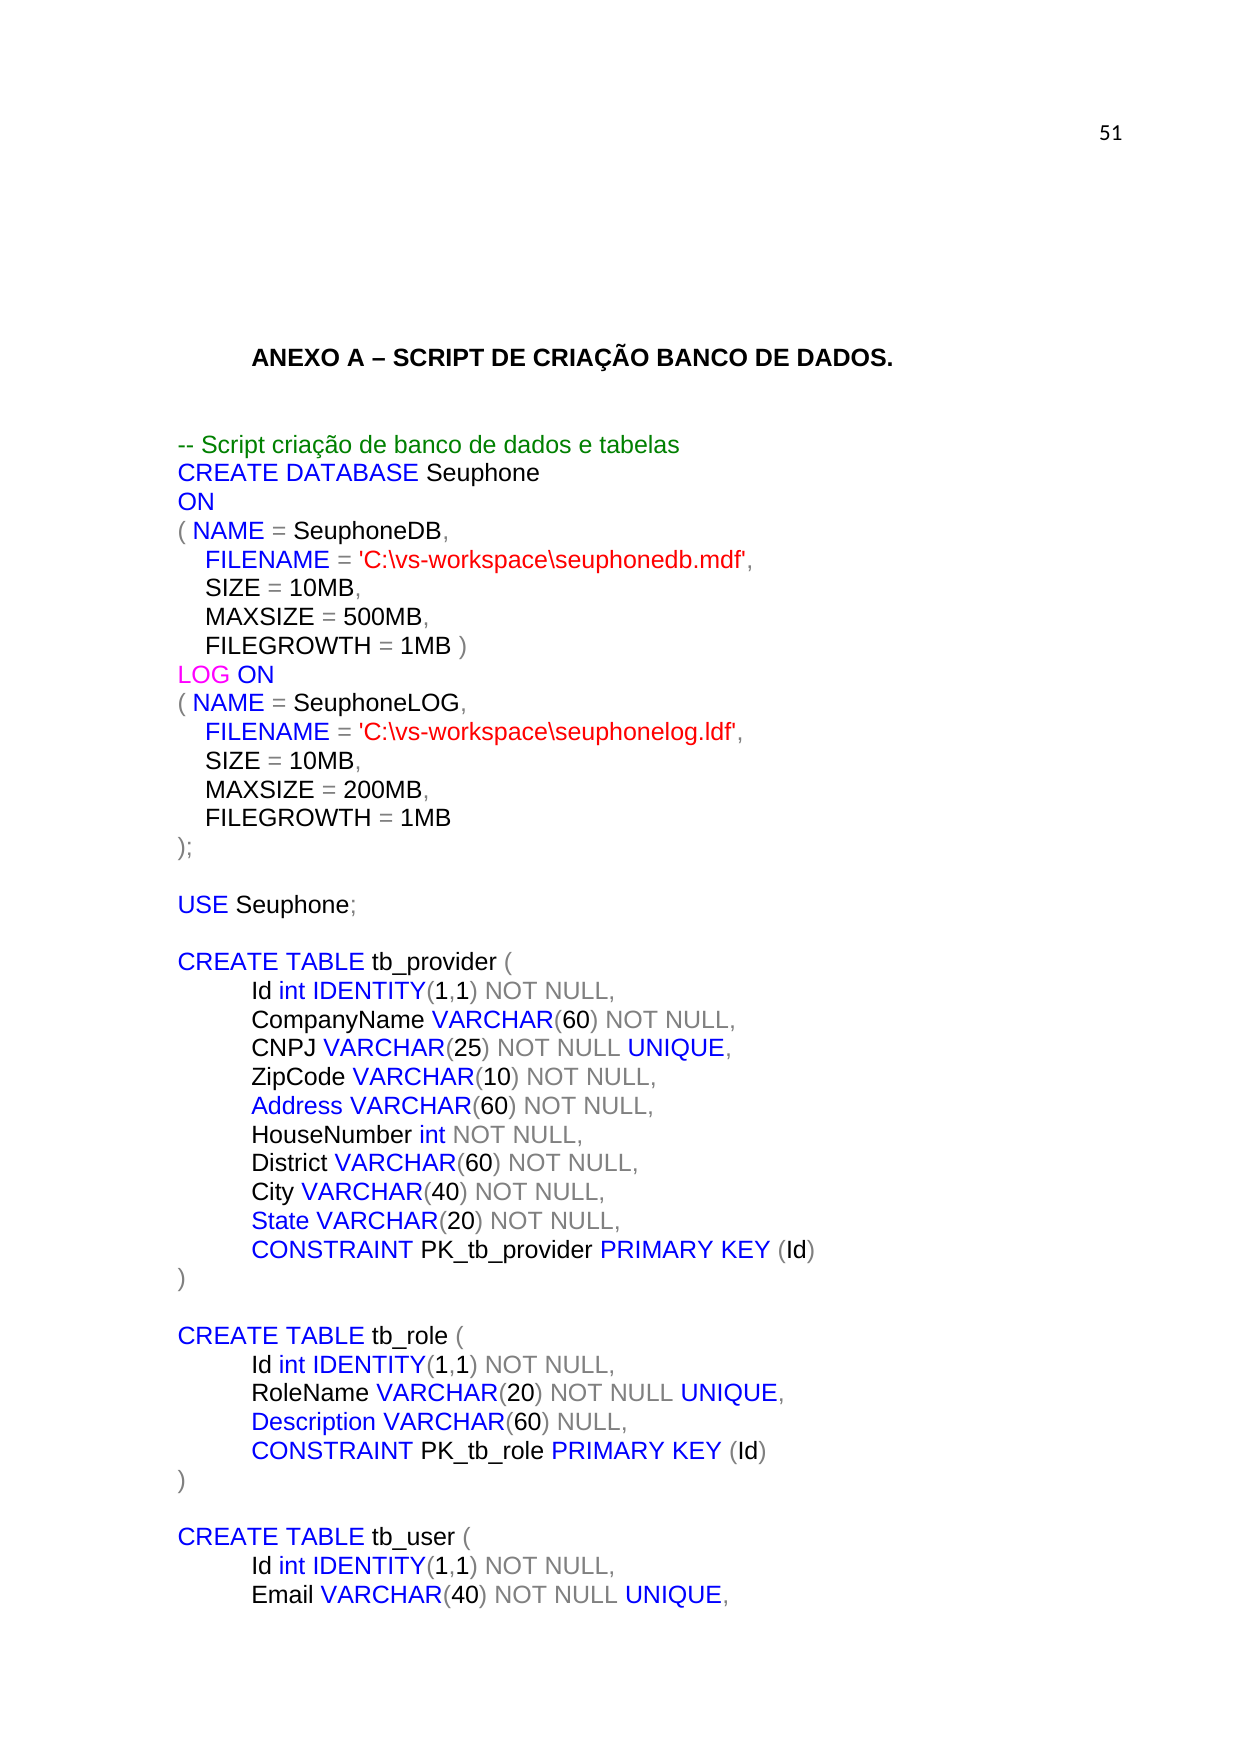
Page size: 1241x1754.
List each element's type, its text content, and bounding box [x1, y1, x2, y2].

text ( NAME = SeuphoneLOG, [177, 688, 1122, 717]
text ); [177, 832, 1122, 861]
text CNPJ VARCHAR(25) NOT NULL UNIQUE, [177, 1033, 1122, 1062]
text CREATE DATABASE Seuphone [177, 458, 1122, 487]
text CONSTRAINT PK_tb_role PRIMARY KEY (Id) [177, 1436, 1122, 1465]
text CREATE TABLE tb_user ( [177, 1522, 1122, 1551]
text ( NAME = SeuphoneDB, [177, 516, 1122, 545]
text HouseNumber int NOT NULL, [177, 1120, 1122, 1148]
text State VARCHAR(20) NOT NULL, [177, 1206, 1122, 1235]
text FILEGROWTH = 1MB [177, 803, 1122, 832]
text Id int IDENTITY(1,1) NOT NULL, [177, 1350, 1122, 1378]
text Email VARCHAR(40) NOT NULL UNIQUE, [177, 1580, 1122, 1608]
text CREATE TABLE tb_provider ( [177, 947, 1122, 976]
text SIZE = 10MB, [177, 573, 1122, 602]
text FILEGROWTH = 1MB ) [177, 631, 1122, 660]
text District VARCHAR(60) NOT NULL, [177, 1148, 1122, 1177]
text ZipCode VARCHAR(10) NOT NULL, [177, 1062, 1122, 1091]
text FILENAME = 'C:\vs-workspace\seuphonedb.mdf', [177, 545, 1122, 573]
text MAXSIZE = 200MB, [177, 775, 1122, 803]
text ) [177, 1465, 1122, 1493]
text Address VARCHAR(60) NOT NULL, [177, 1091, 1122, 1120]
text USE Seuphone; [177, 890, 1122, 918]
text MAXSIZE = 500MB, [177, 602, 1122, 631]
text SIZE = 10MB, [177, 746, 1122, 775]
text LOG ON [177, 660, 1122, 688]
text CONSTRAINT PK_tb_provider PRIMARY KEY (Id) [177, 1235, 1122, 1263]
text FILENAME = 'C:\vs-workspace\seuphonelog.ldf', [177, 717, 1122, 746]
text ANEXO A – SCRIPT DE CRIAÇÃO BANCO DE DADOS. [177, 343, 1122, 372]
text ) [177, 1263, 1122, 1292]
text Description VARCHAR(60) NULL, [177, 1407, 1122, 1436]
text City VARCHAR(40) NOT NULL, [177, 1177, 1122, 1206]
text RoleName VARCHAR(20) NOT NULL UNIQUE, [177, 1378, 1122, 1407]
text -- Script criação de banco de dados e tabelas [177, 430, 1122, 458]
text Id int IDENTITY(1,1) NOT NULL, [177, 1551, 1122, 1580]
text Id int IDENTITY(1,1) NOT NULL, [177, 976, 1122, 1005]
text CompanyName VARCHAR(60) NOT NULL, [177, 1005, 1122, 1033]
text CREATE TABLE tb_role ( [177, 1321, 1122, 1350]
text ON [177, 487, 1122, 516]
